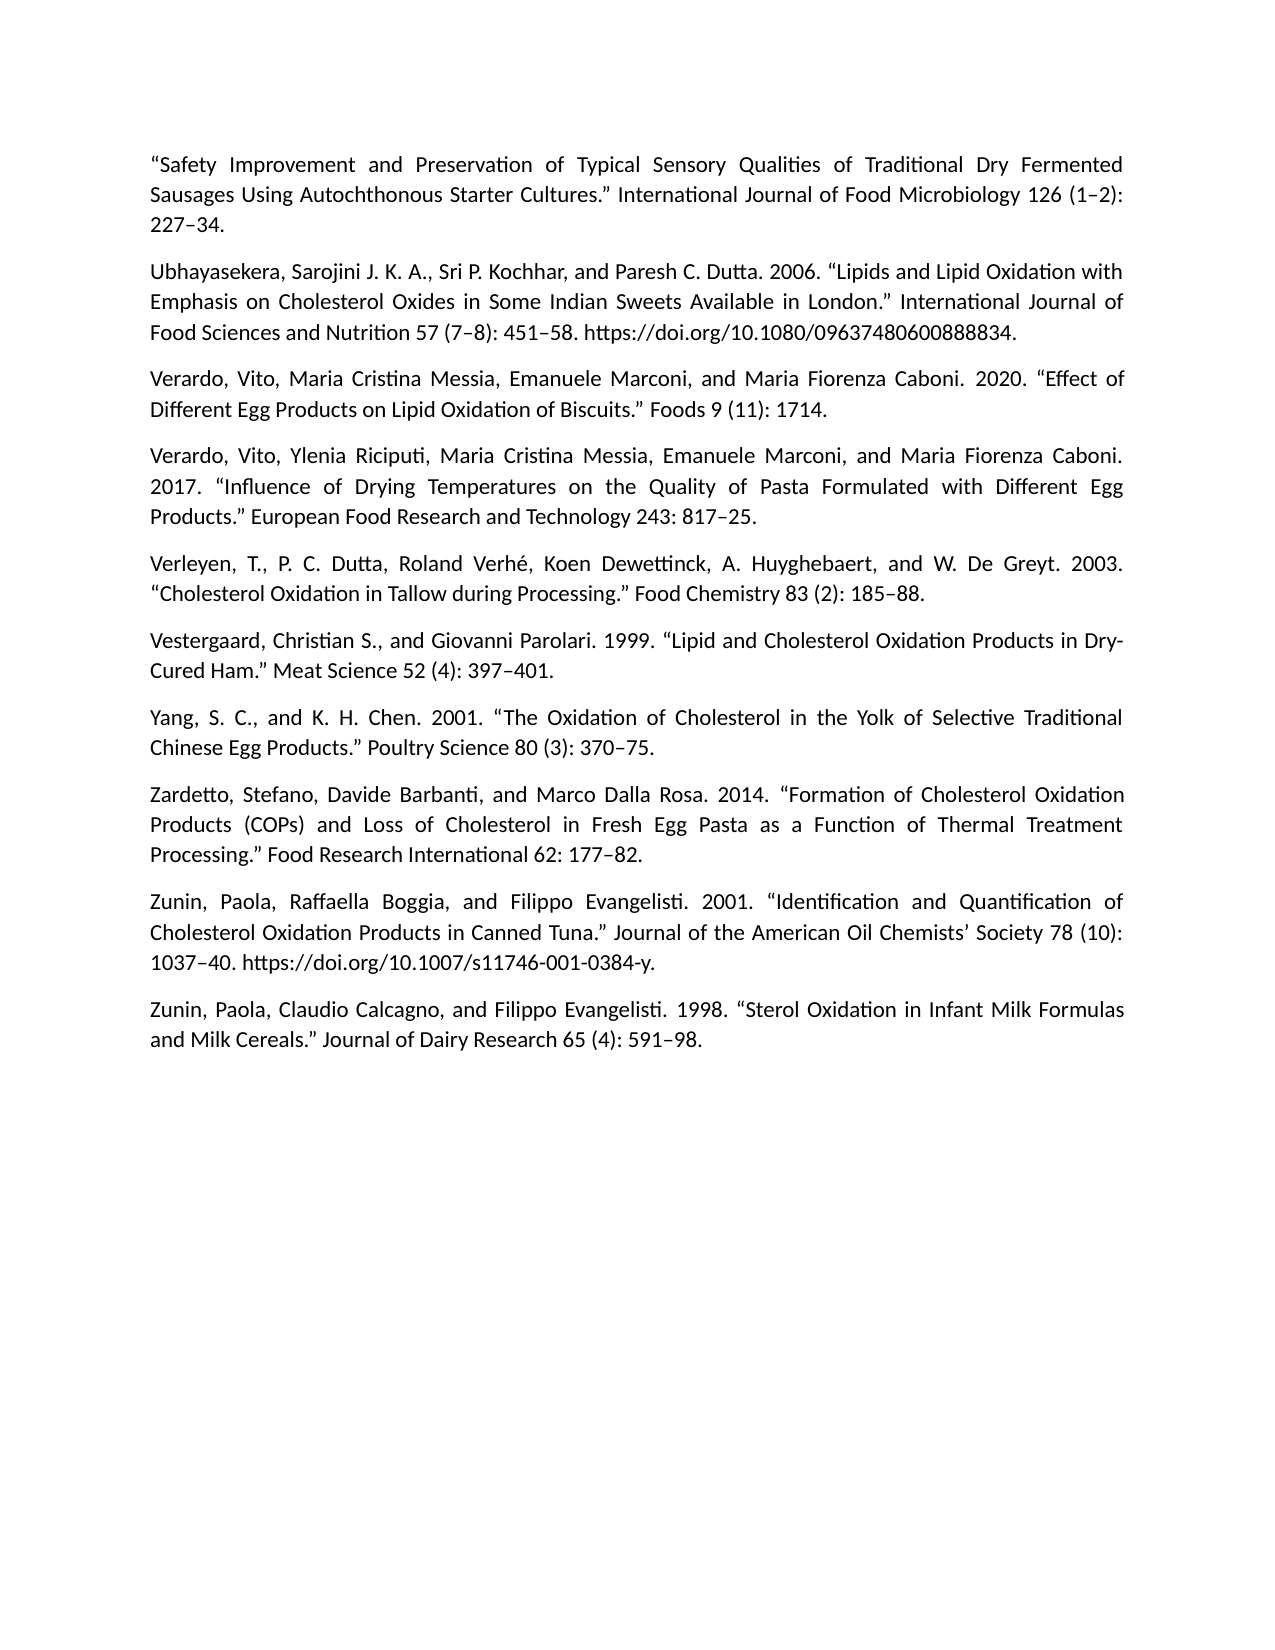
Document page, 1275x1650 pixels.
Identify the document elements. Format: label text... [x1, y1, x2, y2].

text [150, 150, 1125, 238]
text Ubhayasekera, Sarojini J. K. A., Sri P. Kochhar, and Paresh C. Dutta. 2006. “Lipids and Lipid Oxidation with Emphasis on Cholesterol Oxides in Some Indian Sweets Available in London.” International Journal of Food Sciences and Nutrition 57 (7–8): 451–58. https://doi.org/10.1080/09637480600888834. [150, 257, 1125, 346]
text Vestergaard, Christian S., and Giovanni Parolari. 1999. “Lipid and Cholesterol Oxidation Products in Dry-Cured Ham.” Meat Science 52 (4): 397–401. [150, 626, 1125, 684]
text Yang, S. C., and K. H. Chen. 2001. “The Oxidation of Cholesterol in the Yolk of Selective Traditional Chinese Egg Products.” Poultry Science 80 (3): 370–75. [150, 703, 1125, 761]
text Verleyen, T., P. C. Dutta, Roland Verhé, Koen Dewettinck, A. Huyghebaert, and W. De Greyt. 2003. “Cholesterol Oxidation in Tallow during Processing.” Food Chemistry 83 (2): 185–88. [150, 549, 1125, 607]
text Verardo, Vito, Ylenia Riciputi, Maria Cristina Messia, Emanuele Marconi, and Maria Fiorenza Caboni. 2017. “Influence of Drying Temperatures on the Quality of Pasta Formulated with Different Egg Products.” European Food Research and Technology 243: 817–25. [150, 442, 1125, 530]
text Zunin, Paola, Raffaella Boggia, and Filippo Evangelisti. 2001. “Identification and Quantification of Cholesterol Oxidation Products in Canned Tuna.” Journal of the American Oil Chemists’ Society 78 (10): 1037–40. https://doi.org/10.1007/s11746-001-0384-y. [150, 887, 1125, 976]
text Zunin, Paola, Claudio Calcagno, and Filippo Evangelisti. 1998. “Sterol Oxidation in Infant Milk Formulas and Milk Cereals.” Journal of Dairy Research 65 (4): 591–98. [150, 995, 1125, 1053]
text Verardo, Vito, Maria Cristina Messia, Emanuele Marconi, and Maria Fiorenza Caboni. 2020. “Effect of Different Egg Products on Lipid Oxidation of Biscuits.” Foods 9 (11): 1714. [150, 364, 1125, 423]
text Zardetto, Stefano, Davide Barbanti, and Marco Dalla Rosa. 2014. “Formation of Cholesterol Oxidation Products (COPs) and Loss of Cholesterol in Fresh Egg Pasta as a Function of Thermal Treatment Processing.” Food Research International 62: 177–82. [150, 780, 1125, 869]
